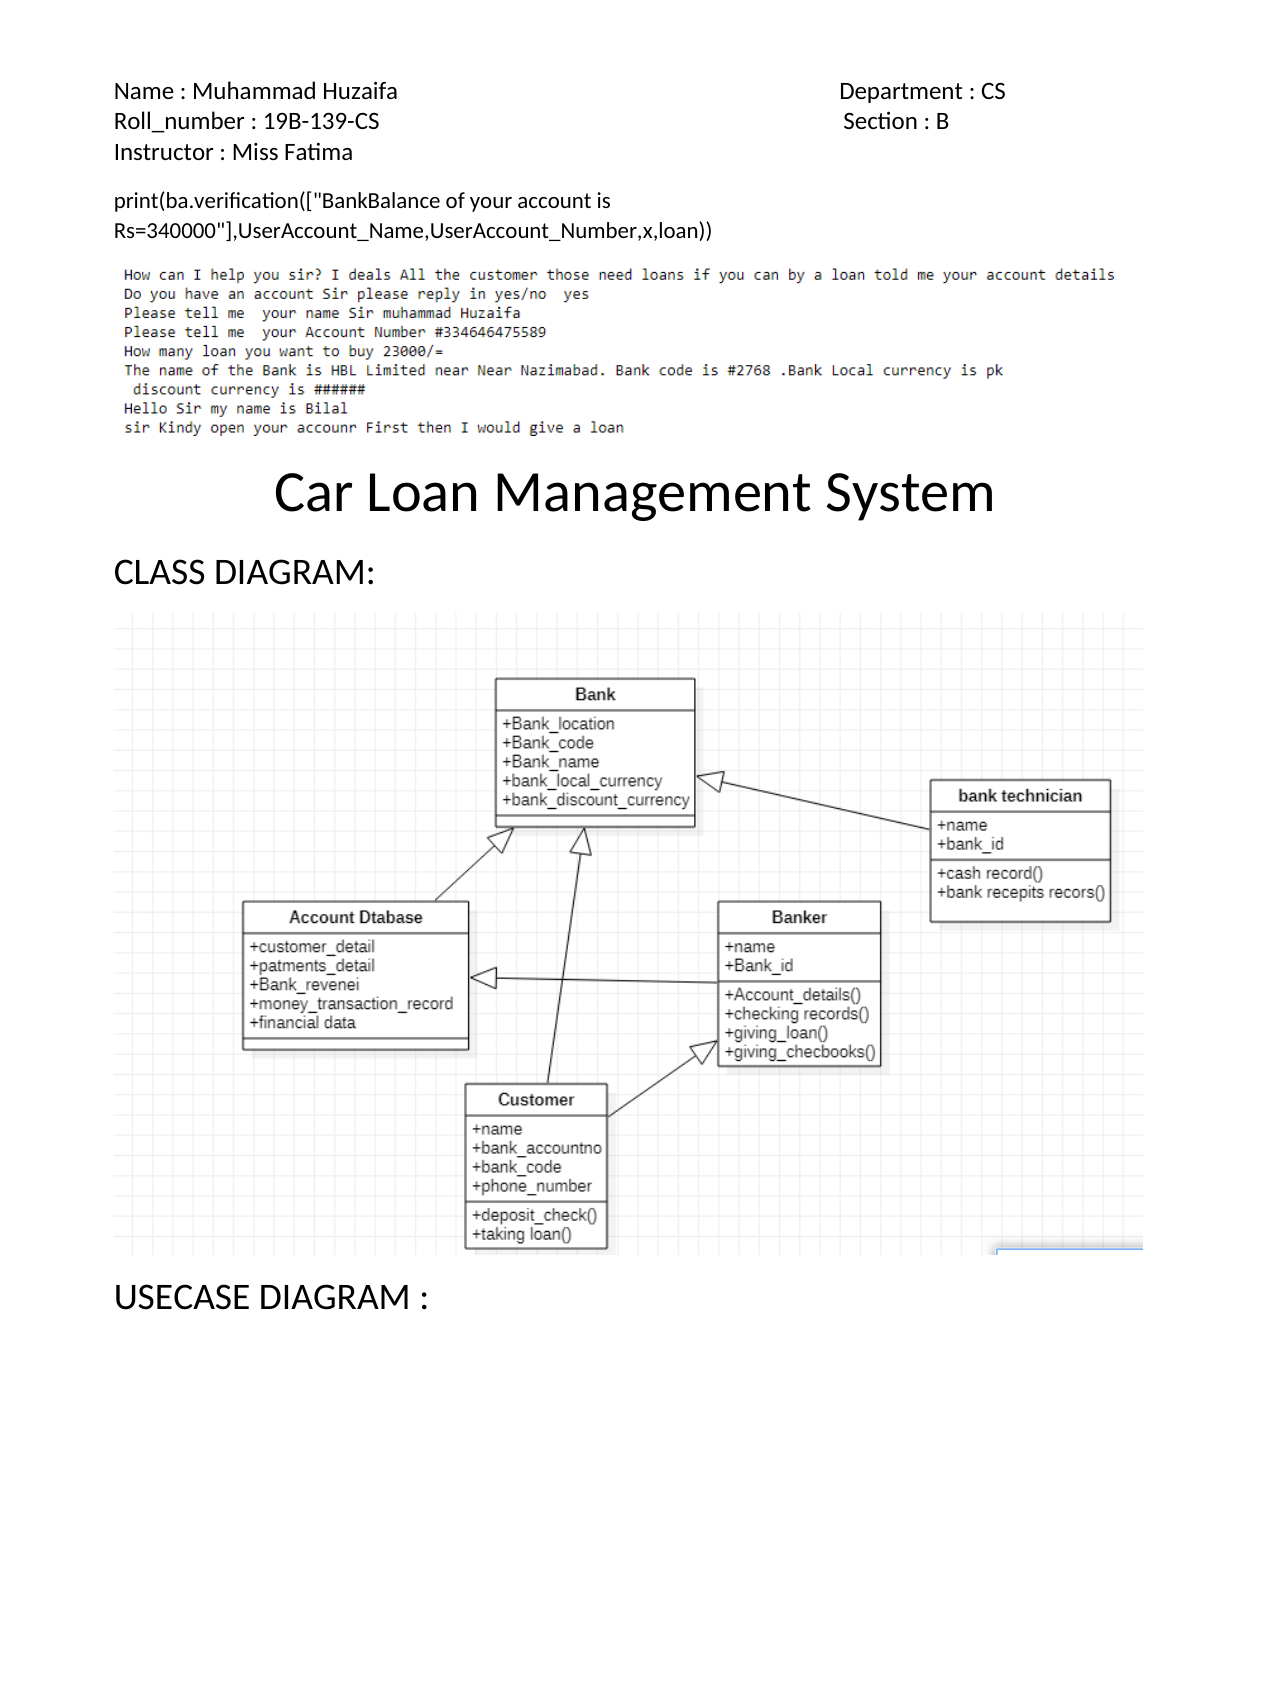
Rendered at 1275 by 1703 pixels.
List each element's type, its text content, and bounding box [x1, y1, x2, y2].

picture [113, 613, 1143, 1255]
text Car Loan Management System [113, 454, 1143, 526]
picture [113, 263, 1143, 436]
text USECASE DIAGRAM : [113, 1273, 1143, 1319]
text CLASS DIAGRAM: [113, 548, 1143, 594]
text print(ba.verification(["BankBalance of your account is Rs=340000"],UserAccount_Name,UserAccount_Number,x,loan)) [113, 186, 1143, 244]
